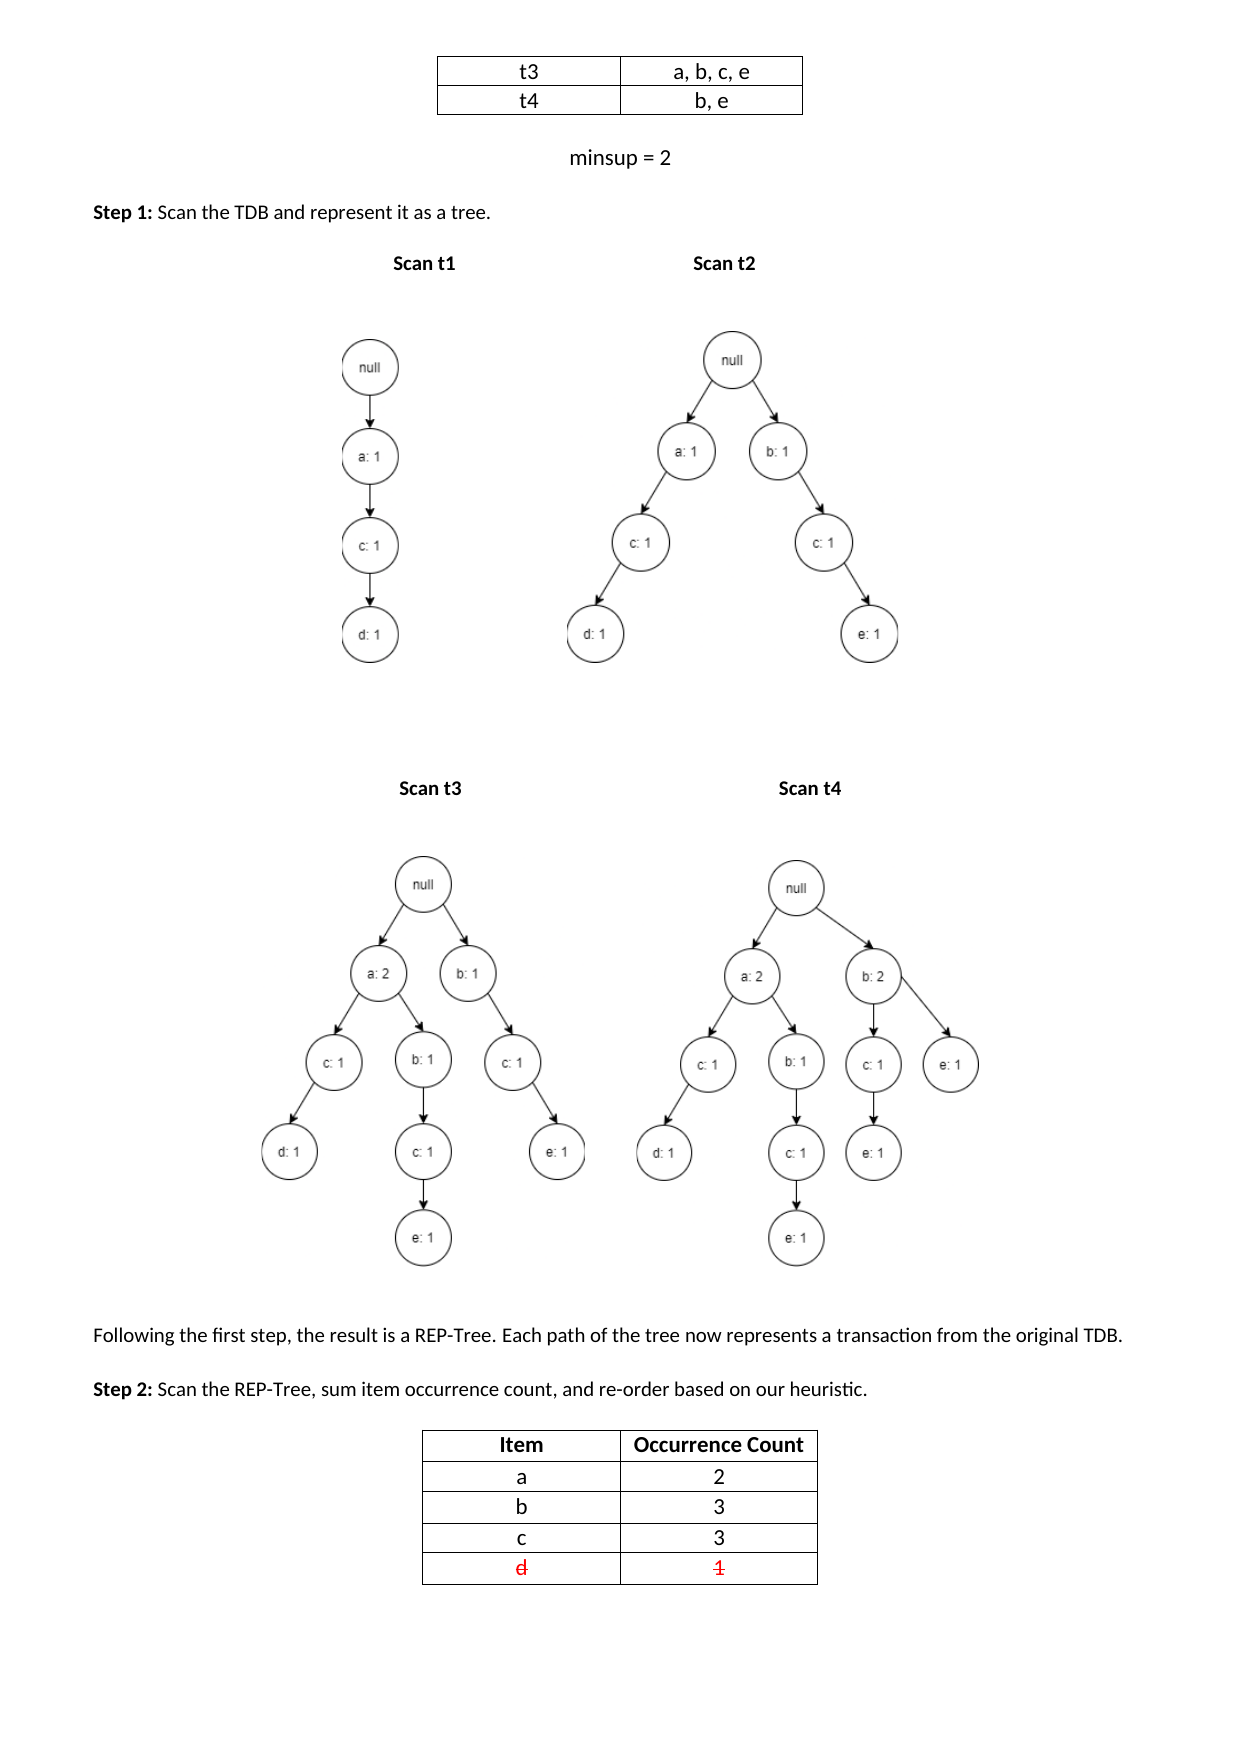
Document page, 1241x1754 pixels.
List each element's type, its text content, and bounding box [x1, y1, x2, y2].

picture [261, 856, 585, 1267]
table_cell 2 [621, 1462, 817, 1491]
table_cell b, e [621, 86, 802, 114]
text Step 2: Scan the REP-Tree, sum item occurrence count, and re-order based on our heuristic. [93, 1376, 1147, 1402]
table_cell t4 [438, 86, 620, 114]
table_cell d [423, 1553, 620, 1584]
table_cell a [423, 1462, 620, 1491]
text minsup = 2 [93, 143, 1147, 171]
text Following the first step, the result is a REP-Tree. Each path of the tree now represents a transaction from the original TDB. [93, 1323, 1147, 1348]
table_cell t3 [438, 57, 620, 85]
table_header Item [423, 1431, 620, 1461]
table_cell c [423, 1524, 620, 1552]
picture [342, 339, 399, 663]
table_cell 1 [621, 1553, 817, 1584]
text Step 1: Scan the TDB and represent it as a tree. [93, 199, 1147, 225]
table_header Occurrence Count [621, 1431, 817, 1461]
table_cell 3 [621, 1524, 817, 1552]
table_cell a, b, c, e [621, 57, 802, 85]
table_cell 3 [621, 1492, 817, 1522]
text Scan t1 Scan t2 [318, 250, 1147, 276]
table_cell b [423, 1492, 620, 1522]
text Scan t3 Scan t4 [93, 775, 1147, 801]
picture [636, 860, 979, 1267]
picture [567, 331, 899, 663]
